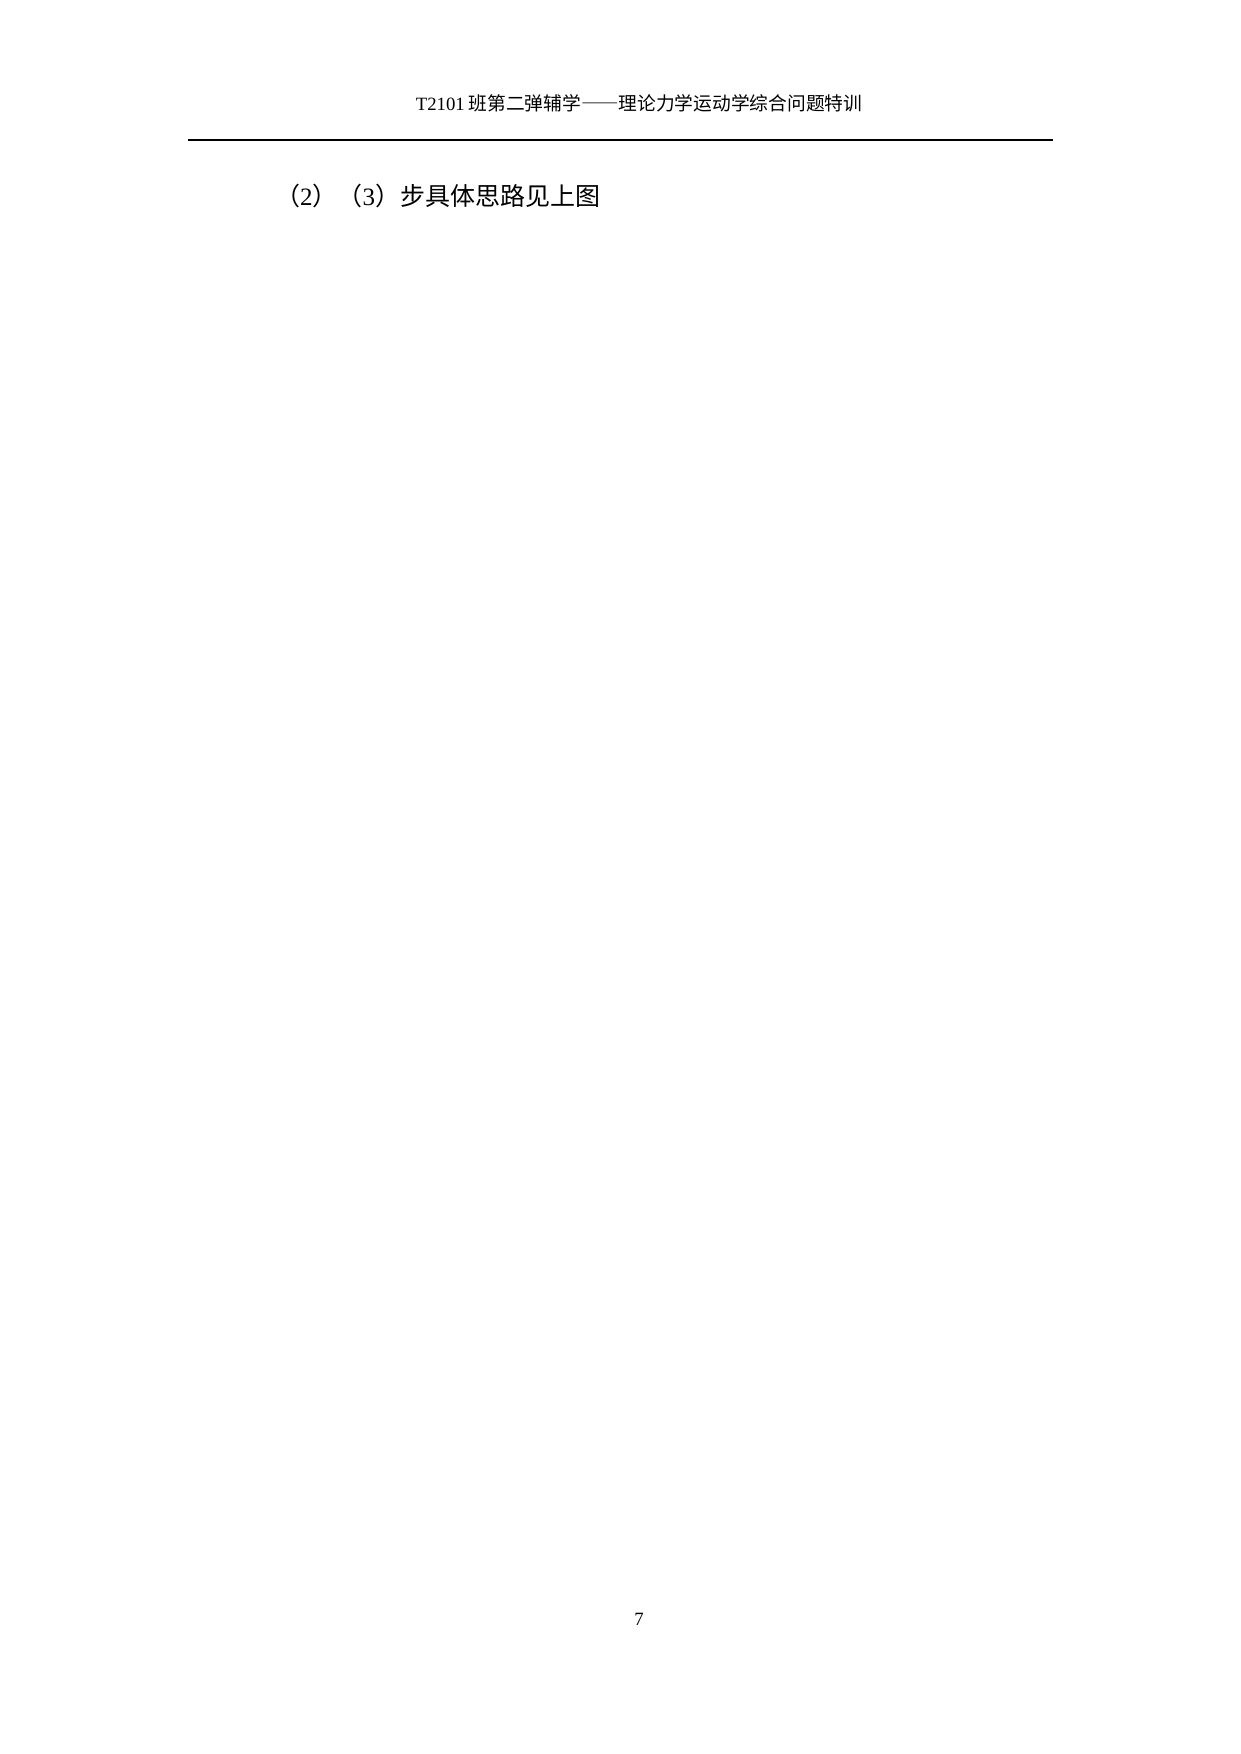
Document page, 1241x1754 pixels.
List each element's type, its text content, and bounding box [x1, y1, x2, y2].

text （2）（3）步具体思路见上图 [275, 162, 1053, 227]
